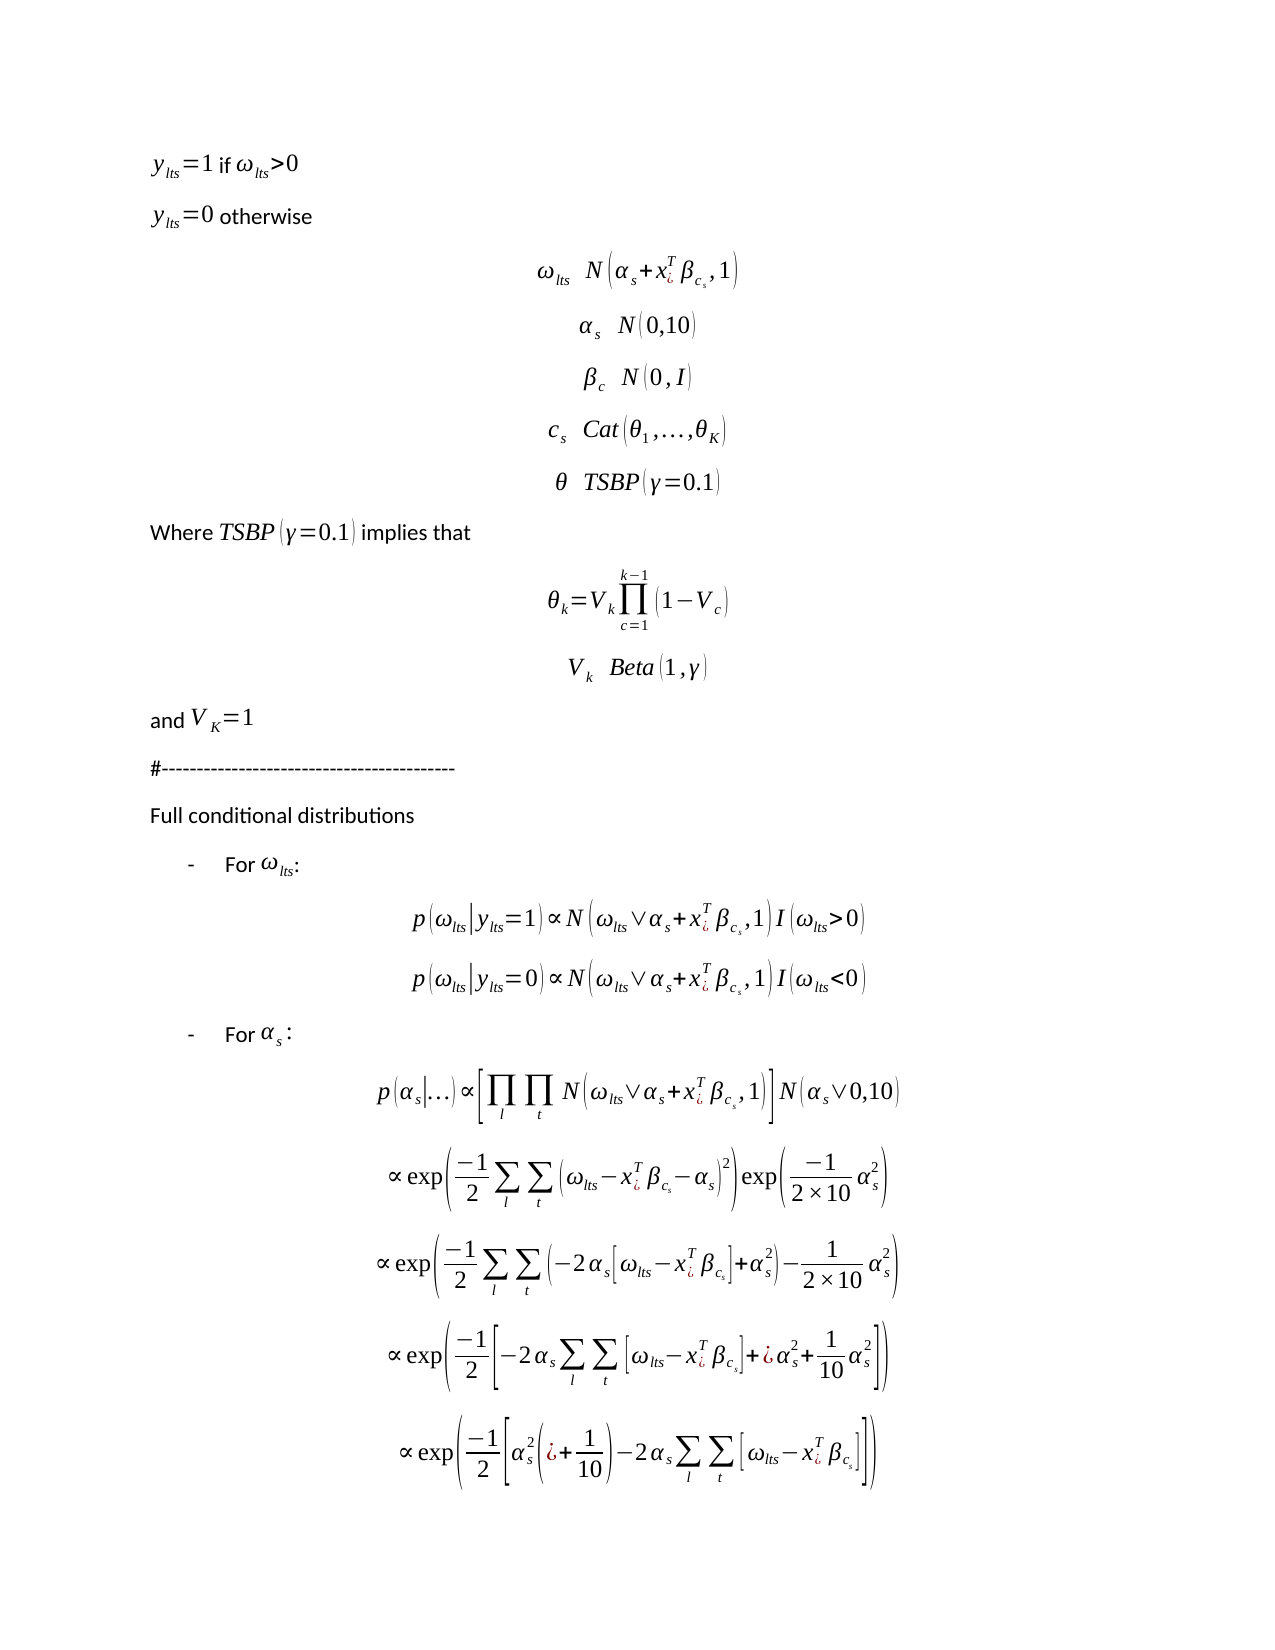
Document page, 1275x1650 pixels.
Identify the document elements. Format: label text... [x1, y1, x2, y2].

text and [150, 704, 1125, 735]
list For [187, 1018, 1125, 1049]
text Full conditional distributions [150, 801, 1125, 829]
text Where implies that [150, 517, 1125, 547]
text #------------------------------------------ [150, 754, 1125, 782]
text otherwise [150, 200, 1125, 232]
text if [150, 150, 1125, 181]
list For : [187, 848, 1125, 879]
